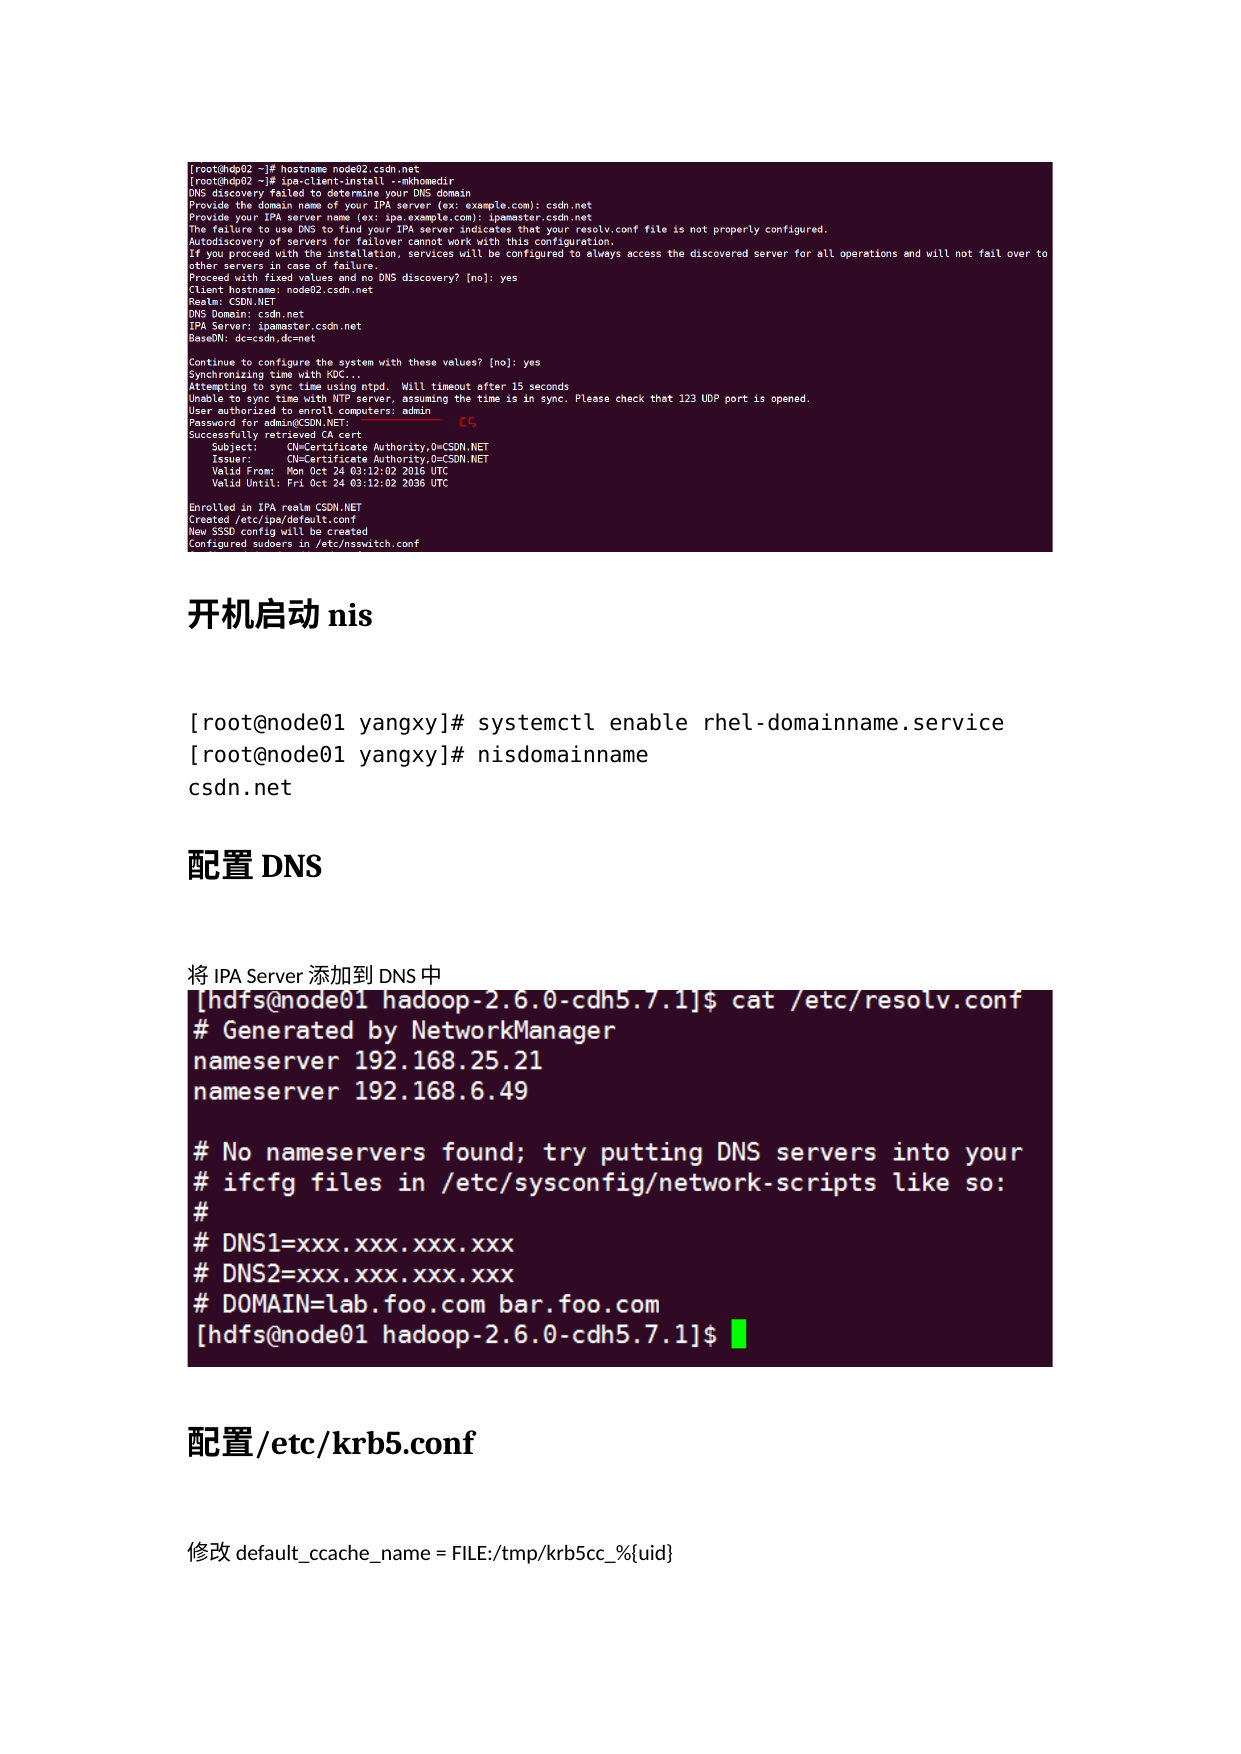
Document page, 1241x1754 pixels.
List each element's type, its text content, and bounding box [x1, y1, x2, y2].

picture [187, 162, 1053, 552]
subtitle 配置/etc/krb5.conf [187, 1408, 1053, 1473]
subtitle 开机启动nis [187, 579, 1053, 644]
text 将IPA Server 添加到DNS中 [187, 958, 1053, 990]
subtitle 配置DNS [187, 831, 1053, 896]
text csdn.net [187, 771, 1053, 804]
text 修改default_ccache_name = FILE:/tmp/krb5cc_%{uid} [187, 1535, 1053, 1567]
text [root@node01 yangxy]# nisdomainname [187, 739, 1053, 771]
picture [187, 990, 1053, 1367]
text [root@node01 yangxy]# systemctl enable rhel-domainname.service [187, 706, 1053, 739]
